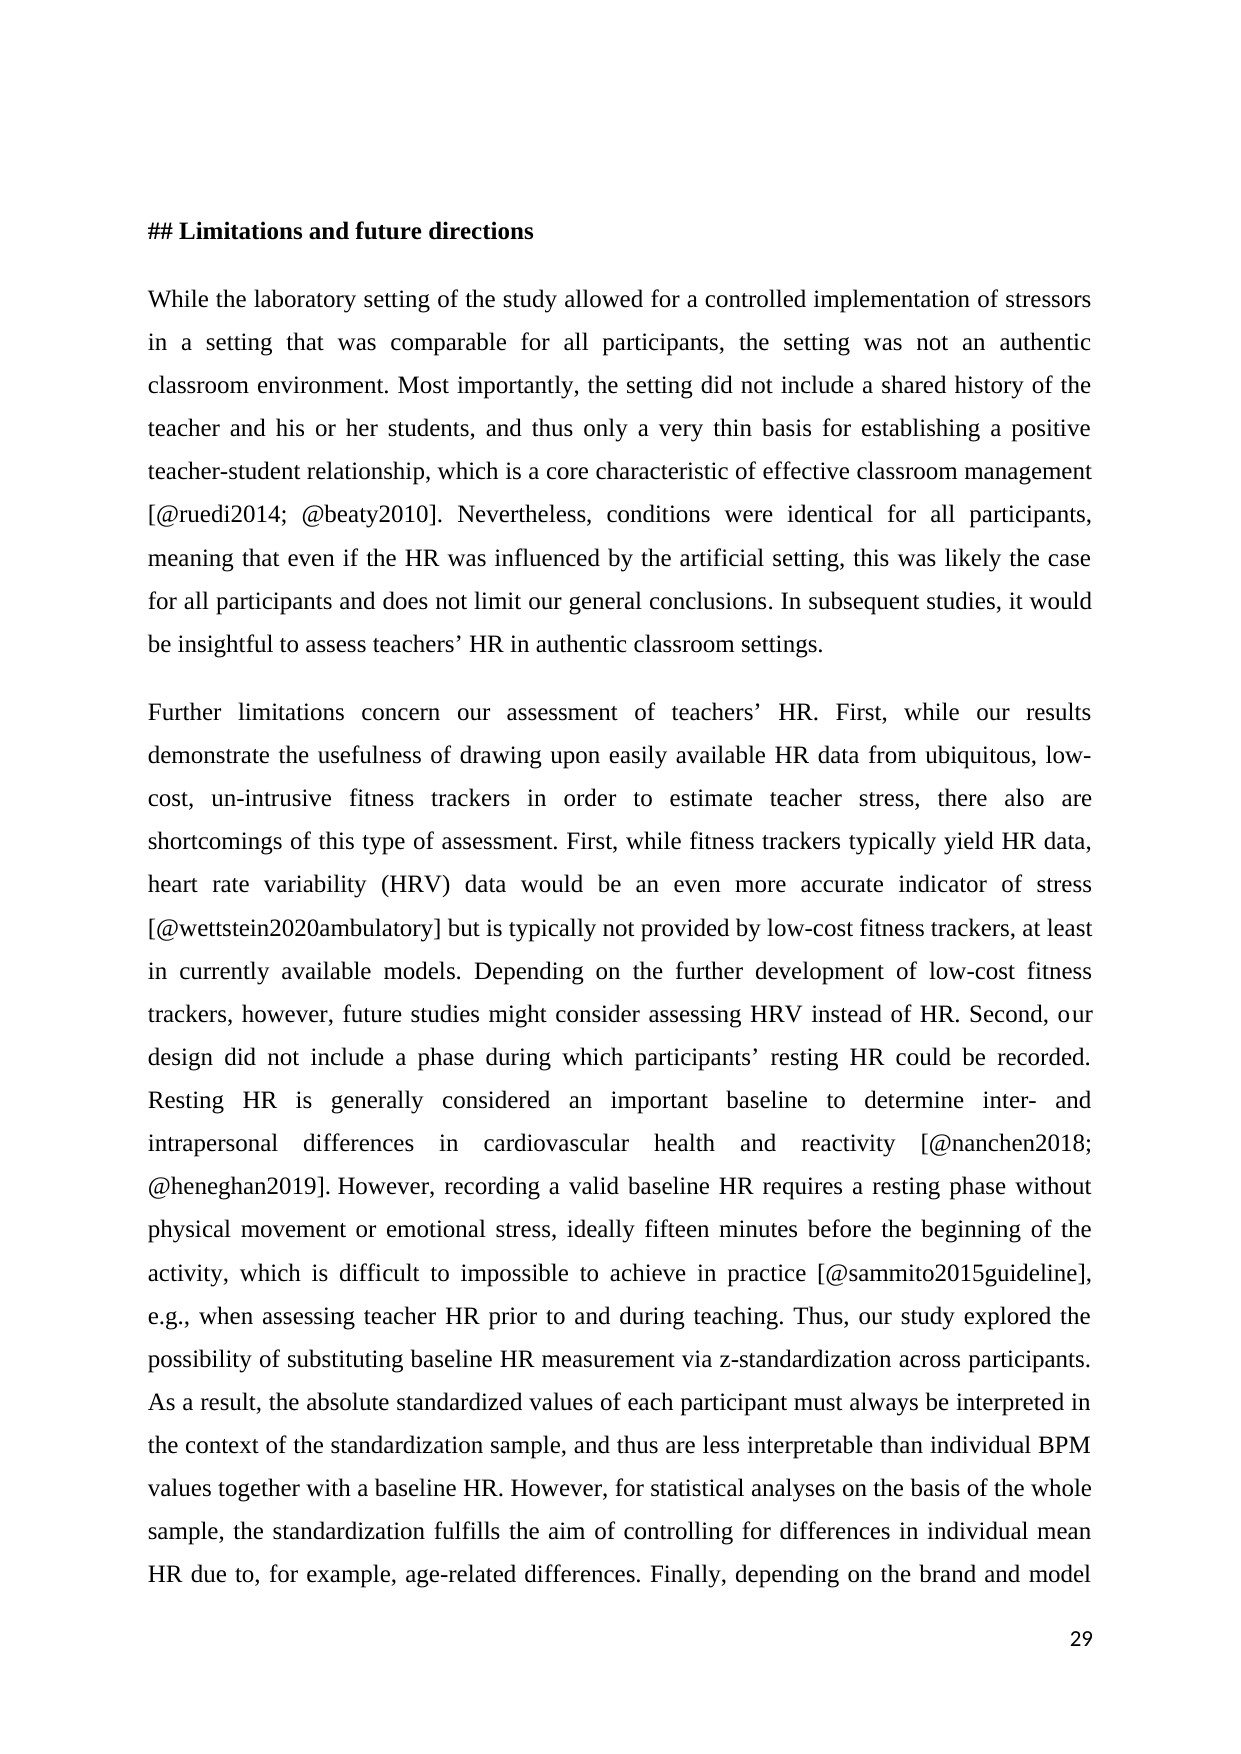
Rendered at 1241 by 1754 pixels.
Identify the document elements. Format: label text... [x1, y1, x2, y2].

text While the laboratory setting of the study allowed for a controlled implementation of stressors in a setting that was comparable for all participants, the setting was not an authentic classroom environment. Most importantly, the setting did not include a shared history of the teacher and his or her students, and thus only a very thin basis for establishing a positive teacher-student relationship, which is a core characteristic of effective classroom management [@ruedi2014; @beaty2010]. Nevertheless, conditions were identical for all participants, meaning that even if the HR was influenced by the artificial setting, this was likely the case for all participants and does not limit our general conclusions. In subsequent studies, it would be insightful to assess teachers’ HR in authentic classroom settings. [148, 284, 1093, 658]
text ## Limitations and future directions [148, 216, 1093, 244]
